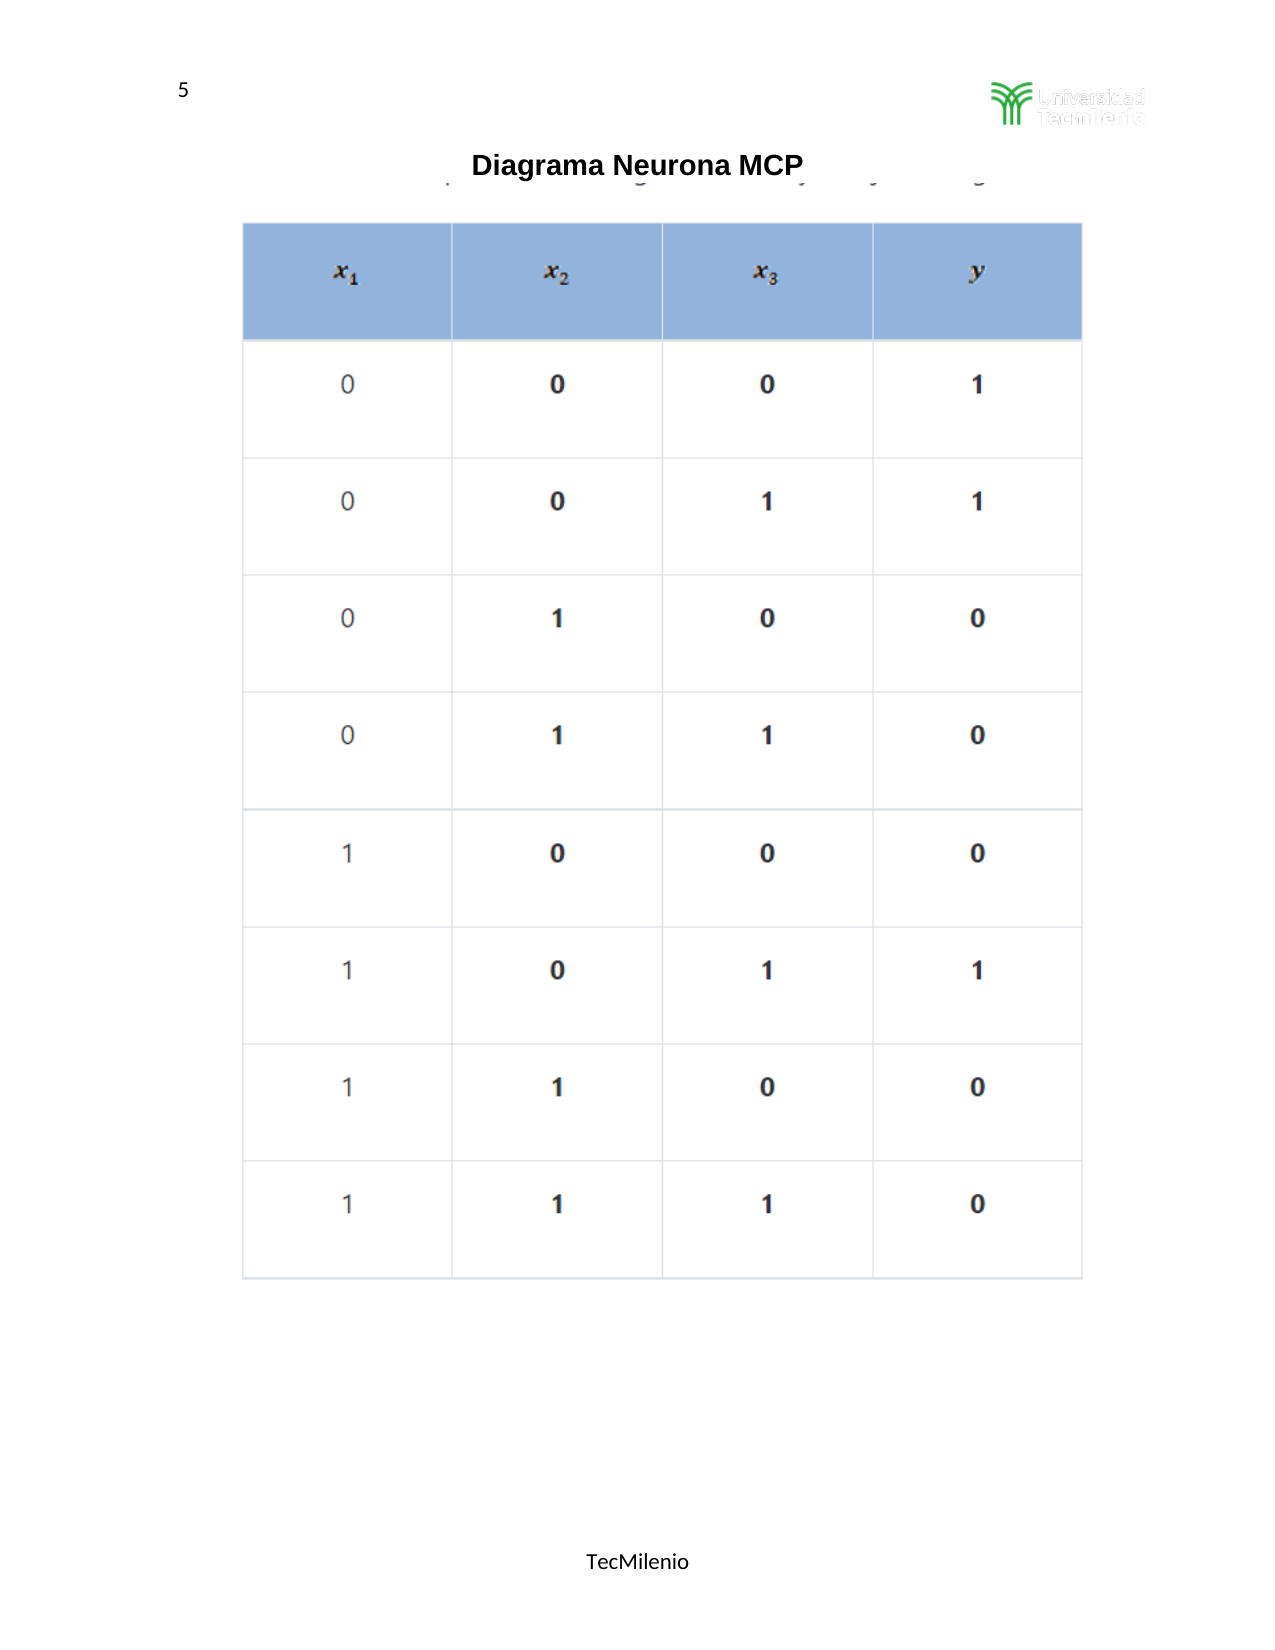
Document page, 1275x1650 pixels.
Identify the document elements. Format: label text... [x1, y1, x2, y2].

picture [978, 65, 1168, 137]
subtitle Diagrama Neurona MCP [177, 148, 1098, 181]
picture [177, 183, 1098, 1299]
